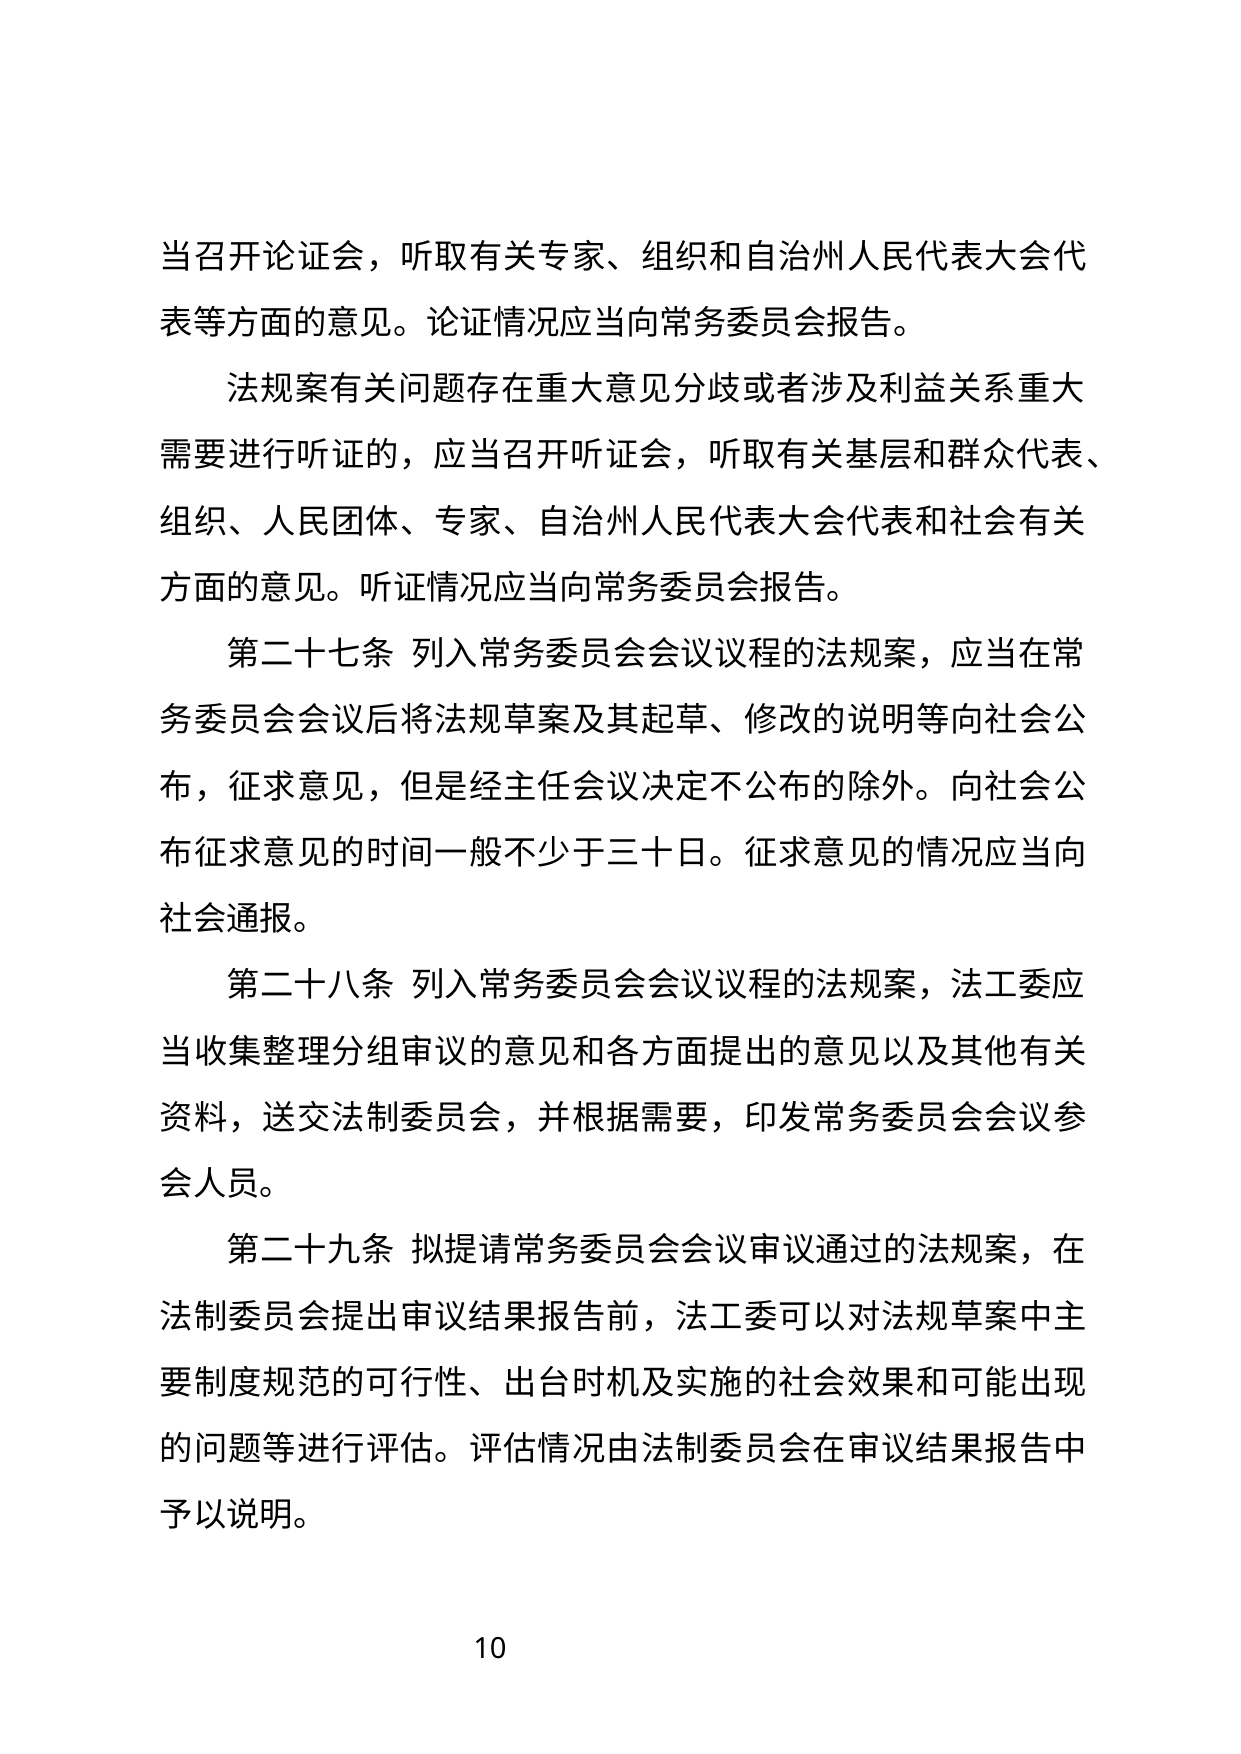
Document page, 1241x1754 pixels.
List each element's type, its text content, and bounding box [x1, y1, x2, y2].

text 第二十七条 列入常务委员会会议议程的法规案，应当在常务委员会会议后将法规草案及其起草、修改的说明等向社会公布，征求意见，但是经主任会议决定不公布的除外。向社会公布征求意见的时间一般不少于三十日。征求意见的情况应当向社会通报。 [159, 618, 1087, 949]
text 法规案有关问题存在重大意见分歧或者涉及利益关系重大，需要进行听证的，应当召开听证会，听取有关基层和群众代表、组织、人民团体、专家、自治州人民代表大会代表和社会有关方面的意见。听证情况应当向常务委员会报告。 [159, 353, 1087, 618]
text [159, 220, 1087, 353]
text 第二十八条 列入常务委员会会议议程的法规案，法工委应当收集整理分组审议的意见和各方面提出的意见以及其他有关资料，送交法制委员会，并根据需要，印发常务委员会会议参会人员。 [159, 949, 1087, 1214]
text 第二十九条 拟提请常务委员会会议审议通过的法规案，在法制委员会提出审议结果报告前，法工委可以对法规草案中主要制度规范的可行性、出台时机及实施的社会效果和可能出现的问题等进行评估。评估情况由法制委员会在审议结果报告中予以说明。 [159, 1214, 1087, 1545]
